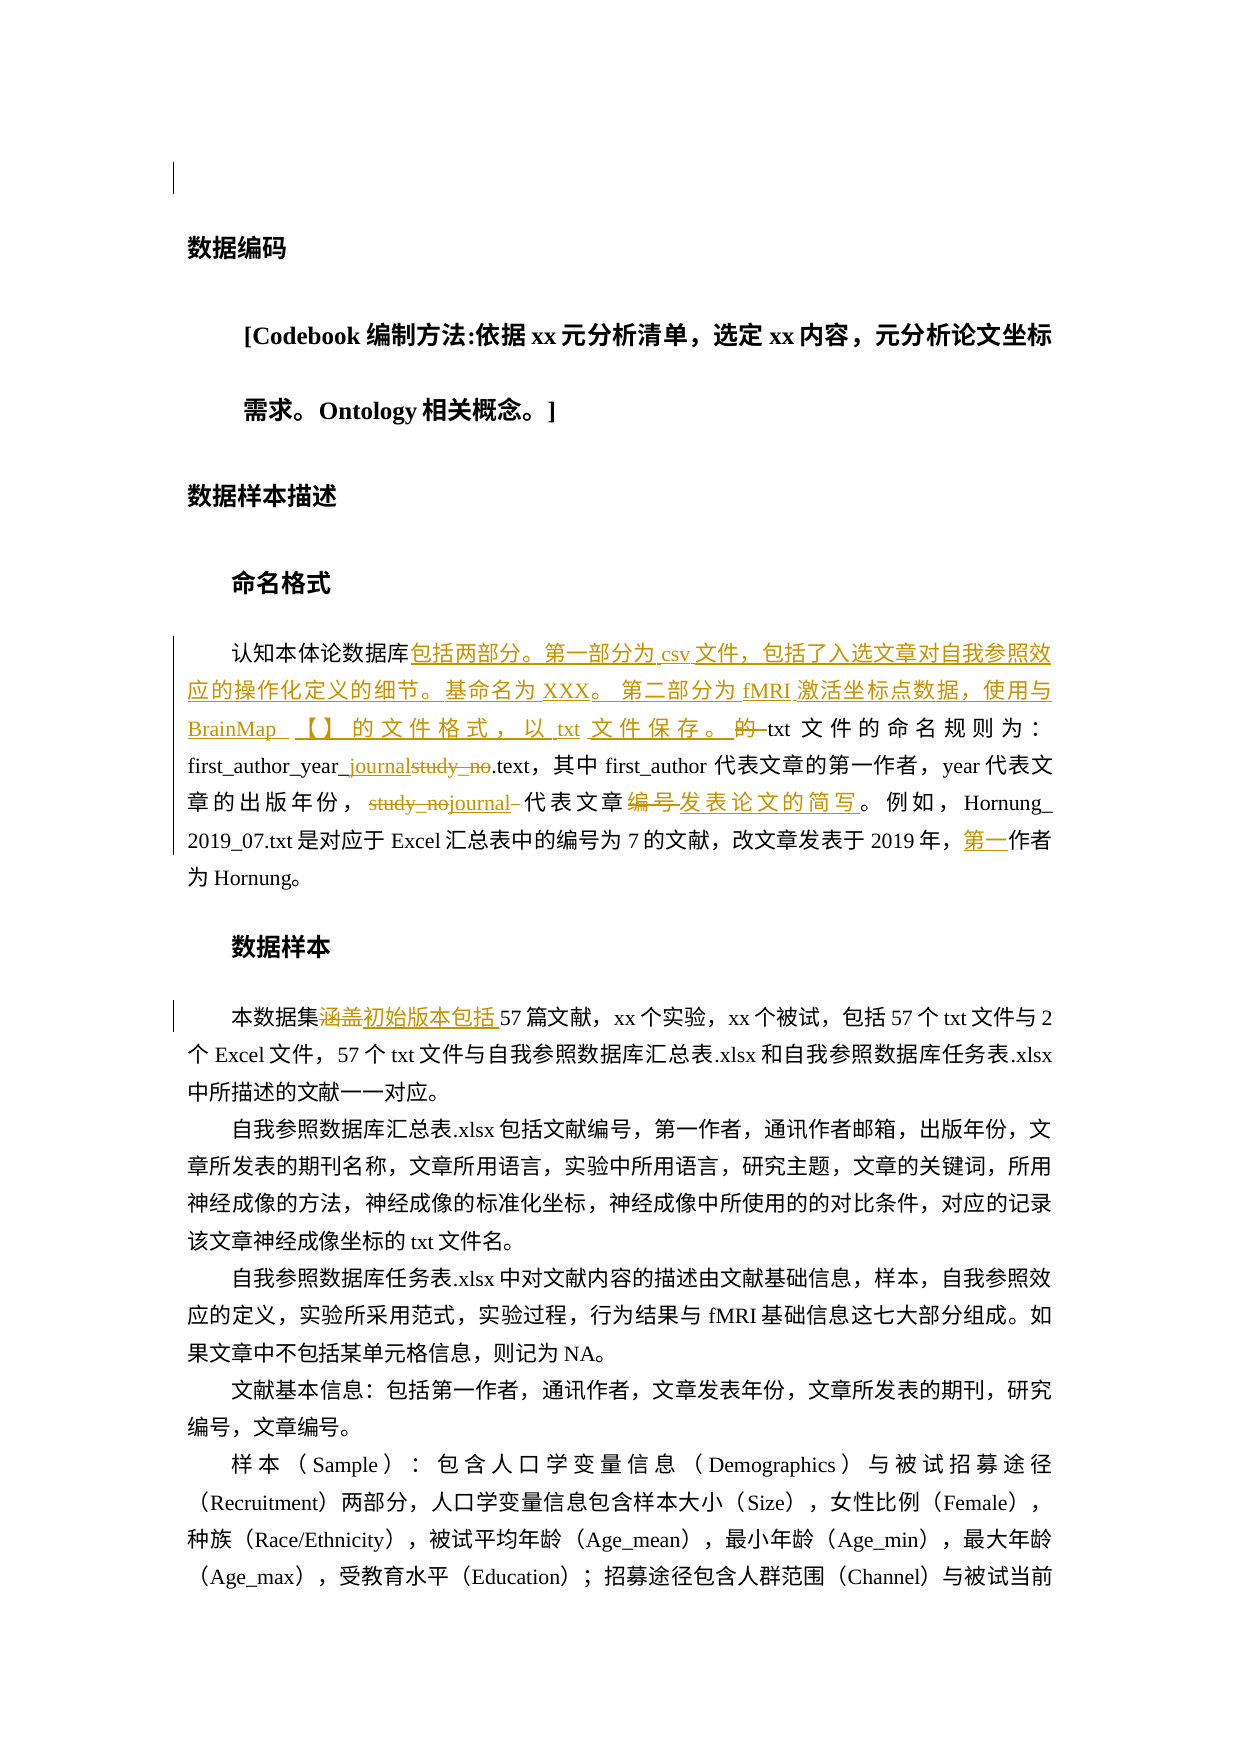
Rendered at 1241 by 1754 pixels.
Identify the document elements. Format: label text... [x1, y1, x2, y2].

text 命名格式 [187, 549, 1031, 614]
text 认知本体论数据库txt文件的命名规则为：first_author_year_.text，其中 first_author 代表文章的第一作者，year代表文章的出版年份，代表文章。例如，Hornung_ 2019_07.txt是对应于Excel汇总表中的编号为7的文献，改文章发表于2019年，作者为Hornung。 [187, 636, 1053, 892]
list 数据样本 [231, 913, 1031, 978]
text 文献基本信息：包括第一作者，通讯作者，文章发表年份，文章所发表的期刊，研究编号，文章编号。 [187, 1372, 1053, 1442]
text 自我参照数据库汇总表.xlsx包括文献编号，第一作者，通讯作者邮箱，出版年份，文章所发表的期刊名称，文章所用语言，实验中所用语言，研究主题，文章的关键词，所用神经成像的方法，神经成像的标准化坐标，神经成像中所使用的的对比条件，对应的记录该文章神经成像坐标的txt文件名。 [187, 1111, 1053, 1256]
text 自我参照数据库任务表.xlsx中对文献内容的描述由文献基础信息，样本，自我参照效应的定义，实验所采用范式，实验过程，行为结果与fMRI基础信息这七大部分组成。如果文章中不包括某单元格信息，则记为NA。 [187, 1261, 1053, 1368]
list [Codebook编制方法:依据xx元分析清单，选定xx内容，元分析论文坐标需求。Ontology相关概念。] [244, 301, 1053, 441]
text 本数据集57篇文献，xx个实验，xx个被试，包括57个txt文件与2个Excel文件，57个txt文件与自我参照数据库汇总表.xlsx和自我参照数据库任务表.xlsx中所描述的文献一一对应。 [187, 1000, 1053, 1107]
subtitle 数据编码 [187, 214, 1053, 279]
text 数据样本描述 [187, 462, 1031, 527]
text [187, 1447, 1053, 1591]
